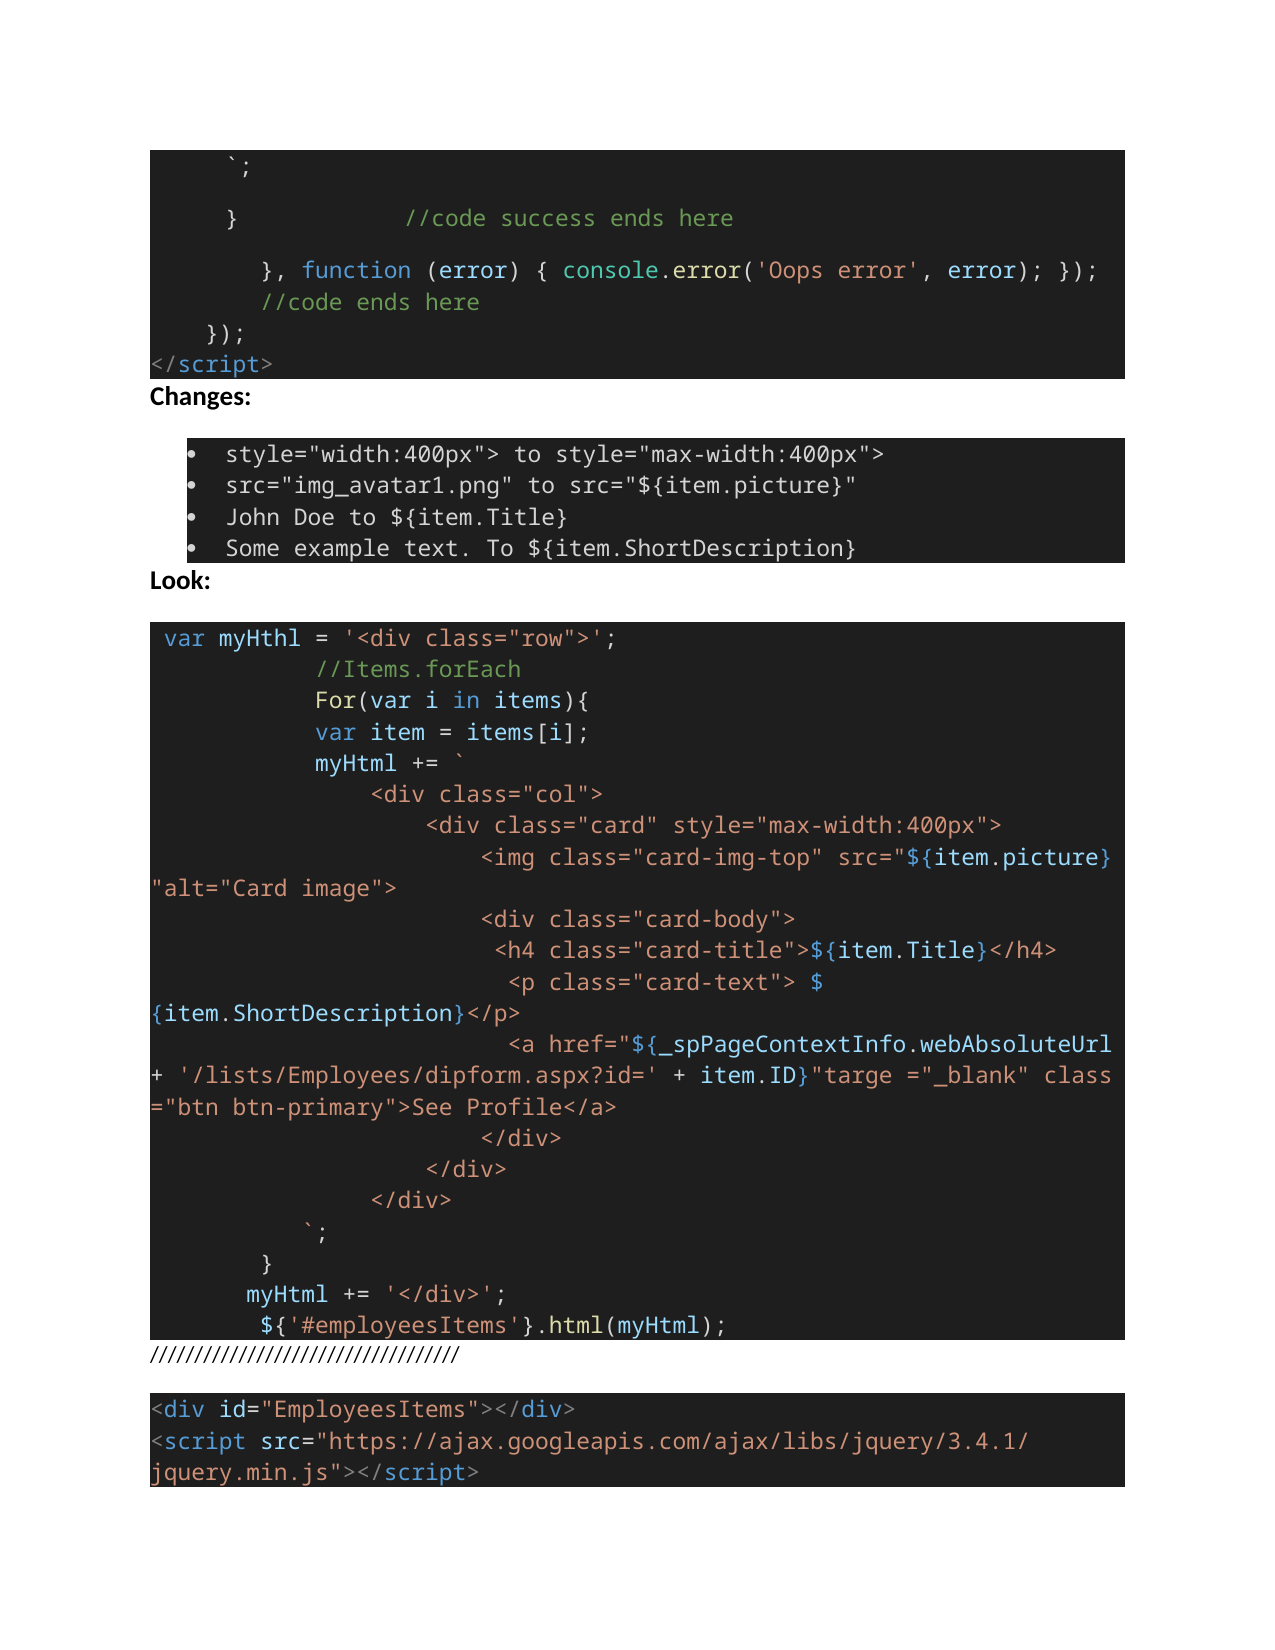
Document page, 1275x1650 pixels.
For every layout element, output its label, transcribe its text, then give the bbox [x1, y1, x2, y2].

list style="width:400px"> to style="max-width:400px"> [187, 438, 1125, 469]
text `; [150, 1215, 1125, 1247]
text <div id="EmployeesItems"></div> [150, 1393, 1125, 1425]
text myHtml += ` [150, 747, 1125, 778]
text Look: [150, 563, 1125, 596]
text </div> [150, 1153, 1125, 1184]
text }, function (error) { console.error('Oops error', error); }); [150, 254, 1125, 285]
text </div> [150, 1184, 1125, 1215]
text } [150, 1247, 1125, 1278]
text For(var i in items){ [150, 684, 1125, 715]
text <a href="${_spPageContextInfo.webAbsoluteUrl + '/lists/Employees/dipform.aspx?id=' + item.ID}"targe ="_blank" class="btn btn-primary">See Profile</a> [150, 1028, 1125, 1122]
text var item = items[i]; [150, 715, 1125, 747]
text <div class="card-body"> [150, 903, 1125, 934]
text }); [150, 317, 1125, 348]
text <div class="col"> [150, 778, 1125, 809]
text //code ends here [150, 285, 1125, 317]
list Some example text. To ${item.ShortDescription} [187, 532, 1125, 563]
text Changes: [150, 379, 1125, 412]
text <script src="https://ajax.googleapis.com/ajax/libs/jquery/3.4.1/jquery.min.js"></script> [150, 1425, 1125, 1487]
text //Items.forEach [150, 653, 1125, 684]
text ${'#employeesItems'}.html(myHtml); [150, 1309, 1125, 1340]
text /////////////////////////////////// [150, 1340, 1125, 1368]
list John Doe to ${item.Title} [187, 500, 1125, 532]
text <h4 class="card-title">${item.Title}</h4> [150, 934, 1125, 965]
text var myHthl = '<div class="row">'; [150, 622, 1125, 653]
text } //code success ends here [150, 202, 1125, 233]
text myHtml += '</div>'; [150, 1278, 1125, 1309]
text <div class="card" style="max-width:400px"> [150, 809, 1125, 840]
text <p class="card-text"> ${item.ShortDescription}</p> [150, 965, 1125, 1028]
text </div> [150, 1122, 1125, 1153]
list src="img_avatar1.png" to src="${item.picture}" [187, 469, 1125, 500]
text <img class="card-img-top" src="${item.picture} "alt="Card image"> [150, 840, 1125, 903]
text </script> [150, 348, 1125, 379]
text `; [150, 150, 1125, 181]
